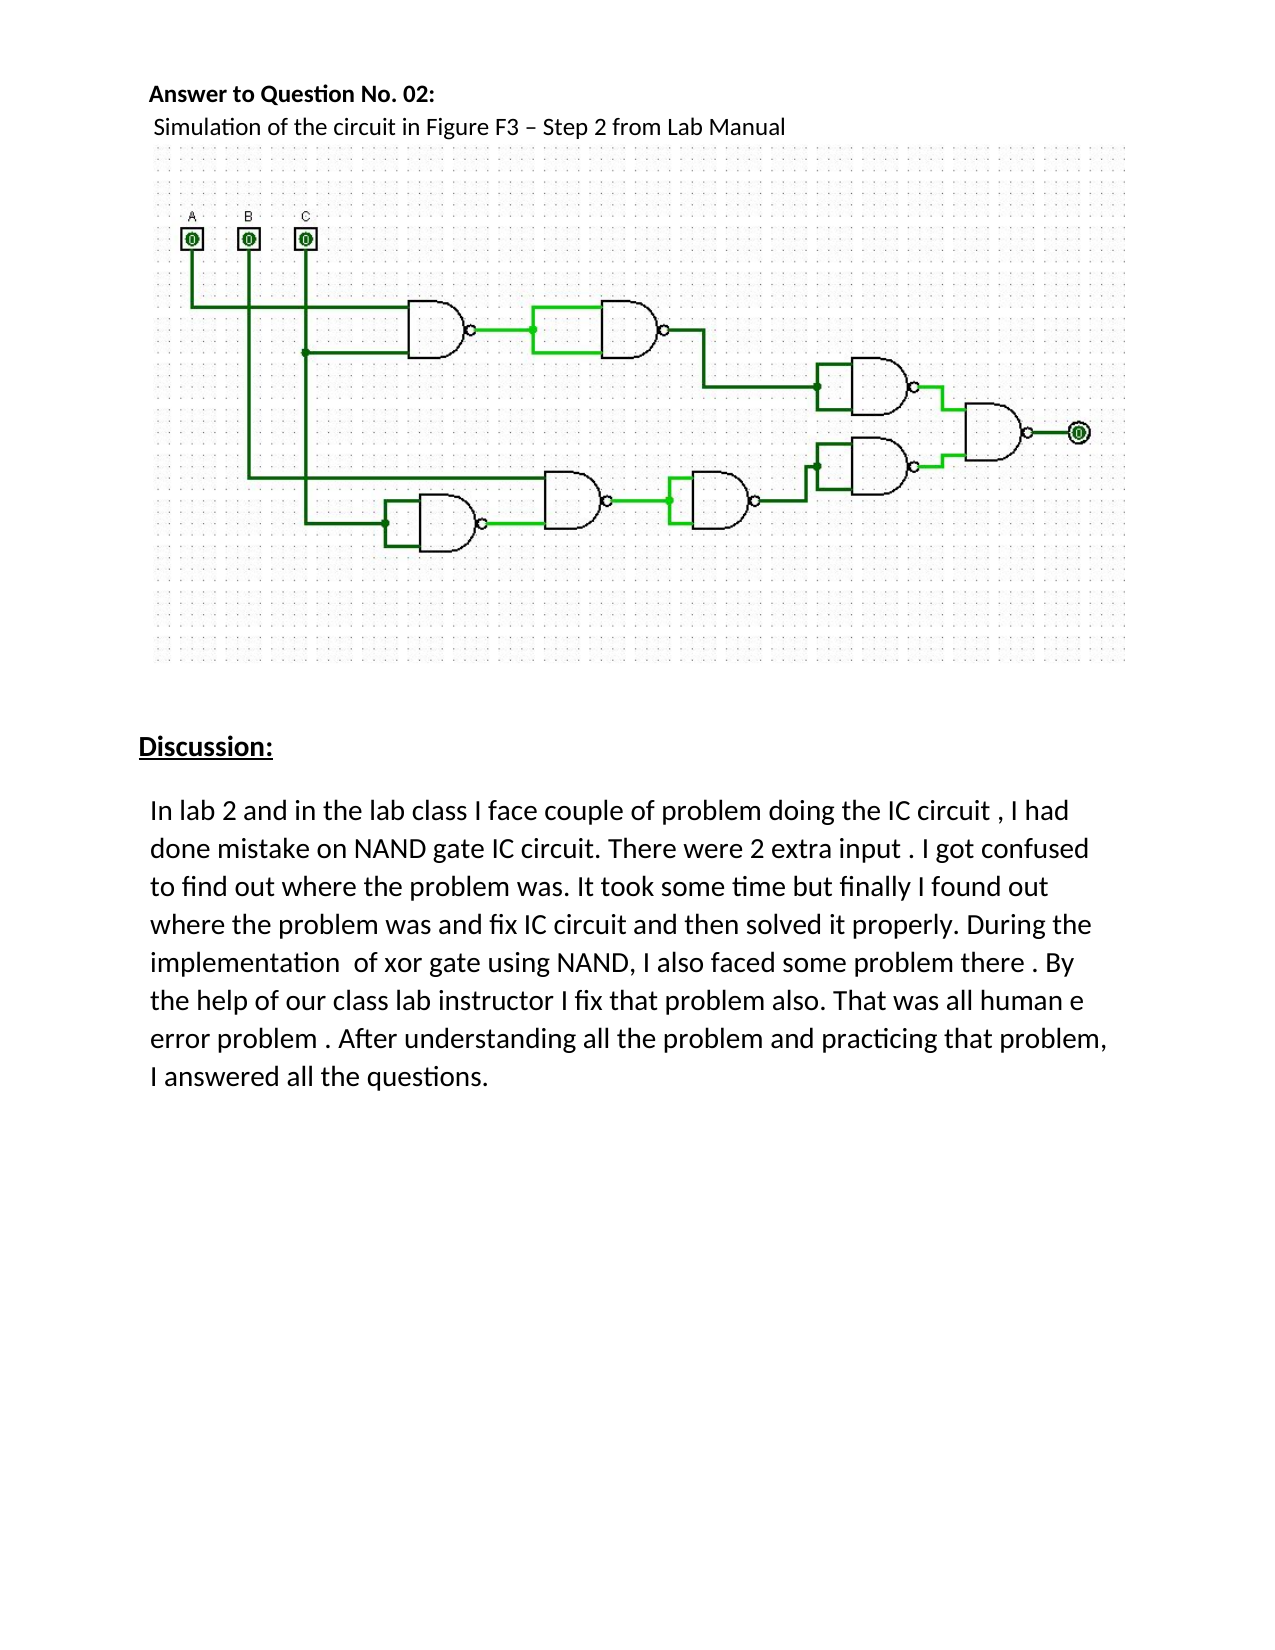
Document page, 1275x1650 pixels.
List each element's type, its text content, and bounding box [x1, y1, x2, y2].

text Answer to Question No. 02: [148, 78, 1122, 109]
text In lab 2 and in the lab class I face couple of problem doing the IC circuit , I had done mistake on NAND gate IC circuit. There were 2 extra input . I got confused to find out where the problem was. It took some time but finally I found out where the problem was and fix IC circuit and then solved it properly. During the implementation of xor gate using NAND, I also faced some problem there . By the help of our class lab instructor I fix that problem also. That was all human e error problem . After understanding all the problem and practicing that problem, I answered all the questions. [150, 792, 1122, 1094]
text Simulation of the circuit in Figure F3 – Step 2 from Lab Manual [153, 111, 1122, 142]
picture [153, 144, 1125, 670]
text Discussion: [138, 728, 1137, 763]
